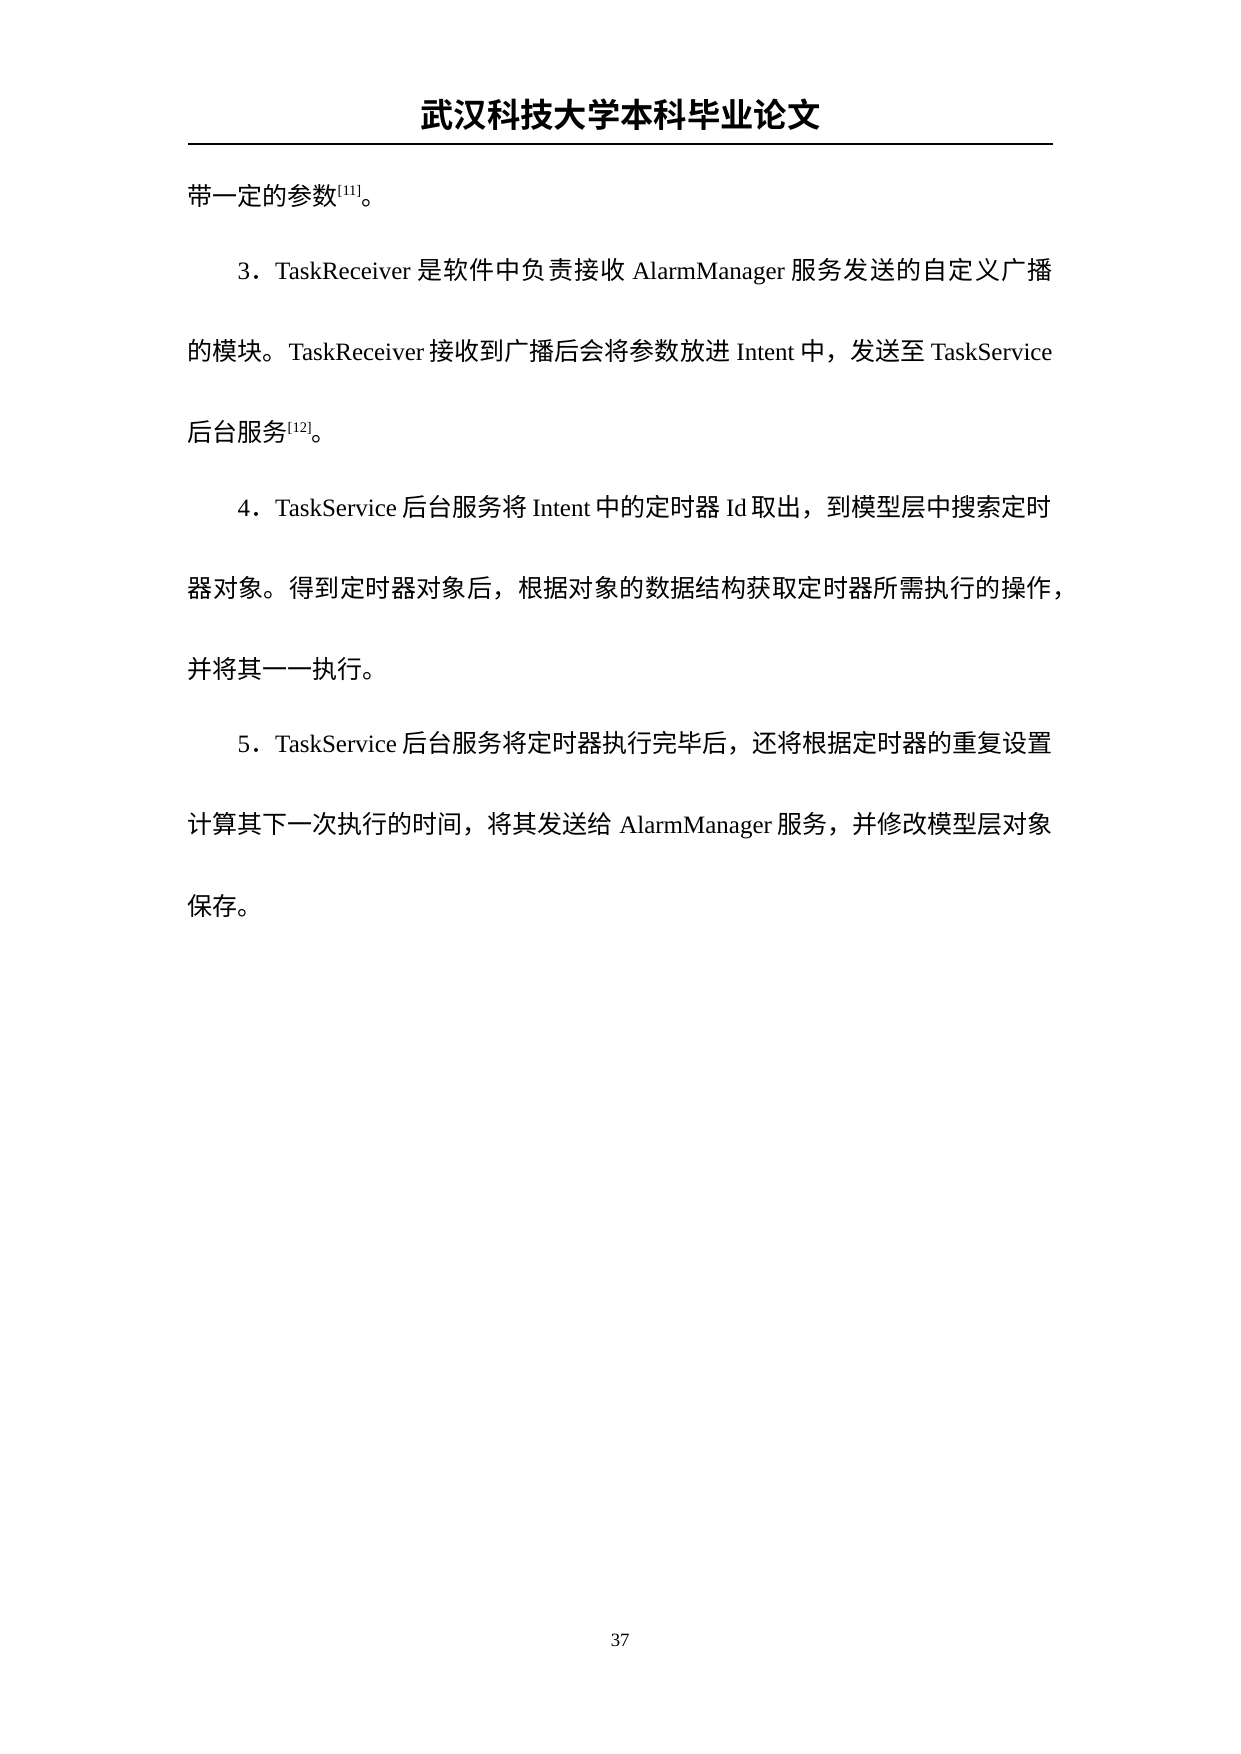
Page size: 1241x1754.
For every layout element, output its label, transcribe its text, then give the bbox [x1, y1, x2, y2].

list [187, 162, 1053, 227]
list TaskService后台服务将Intent中的定时器Id取出，到模型层中搜索定时器对象。得到定时器对象后，根据对象的数据结构获取定时器所需执行的操作，并将其一一执行。 [187, 473, 1053, 700]
list TaskService后台服务将定时器执行完毕后，还将根据定时器的重复设置计算其下一次执行的时间，将其发送给AlarmManager服务，并修改模型层对象保存。 [187, 709, 1053, 937]
list TaskReceiver是软件中负责接收AlarmManager服务发送的自定义广播的模块。TaskReceiver接收到广播后会将参数放进Intent中，发送至TaskService后台服务[12]。 [187, 236, 1053, 463]
